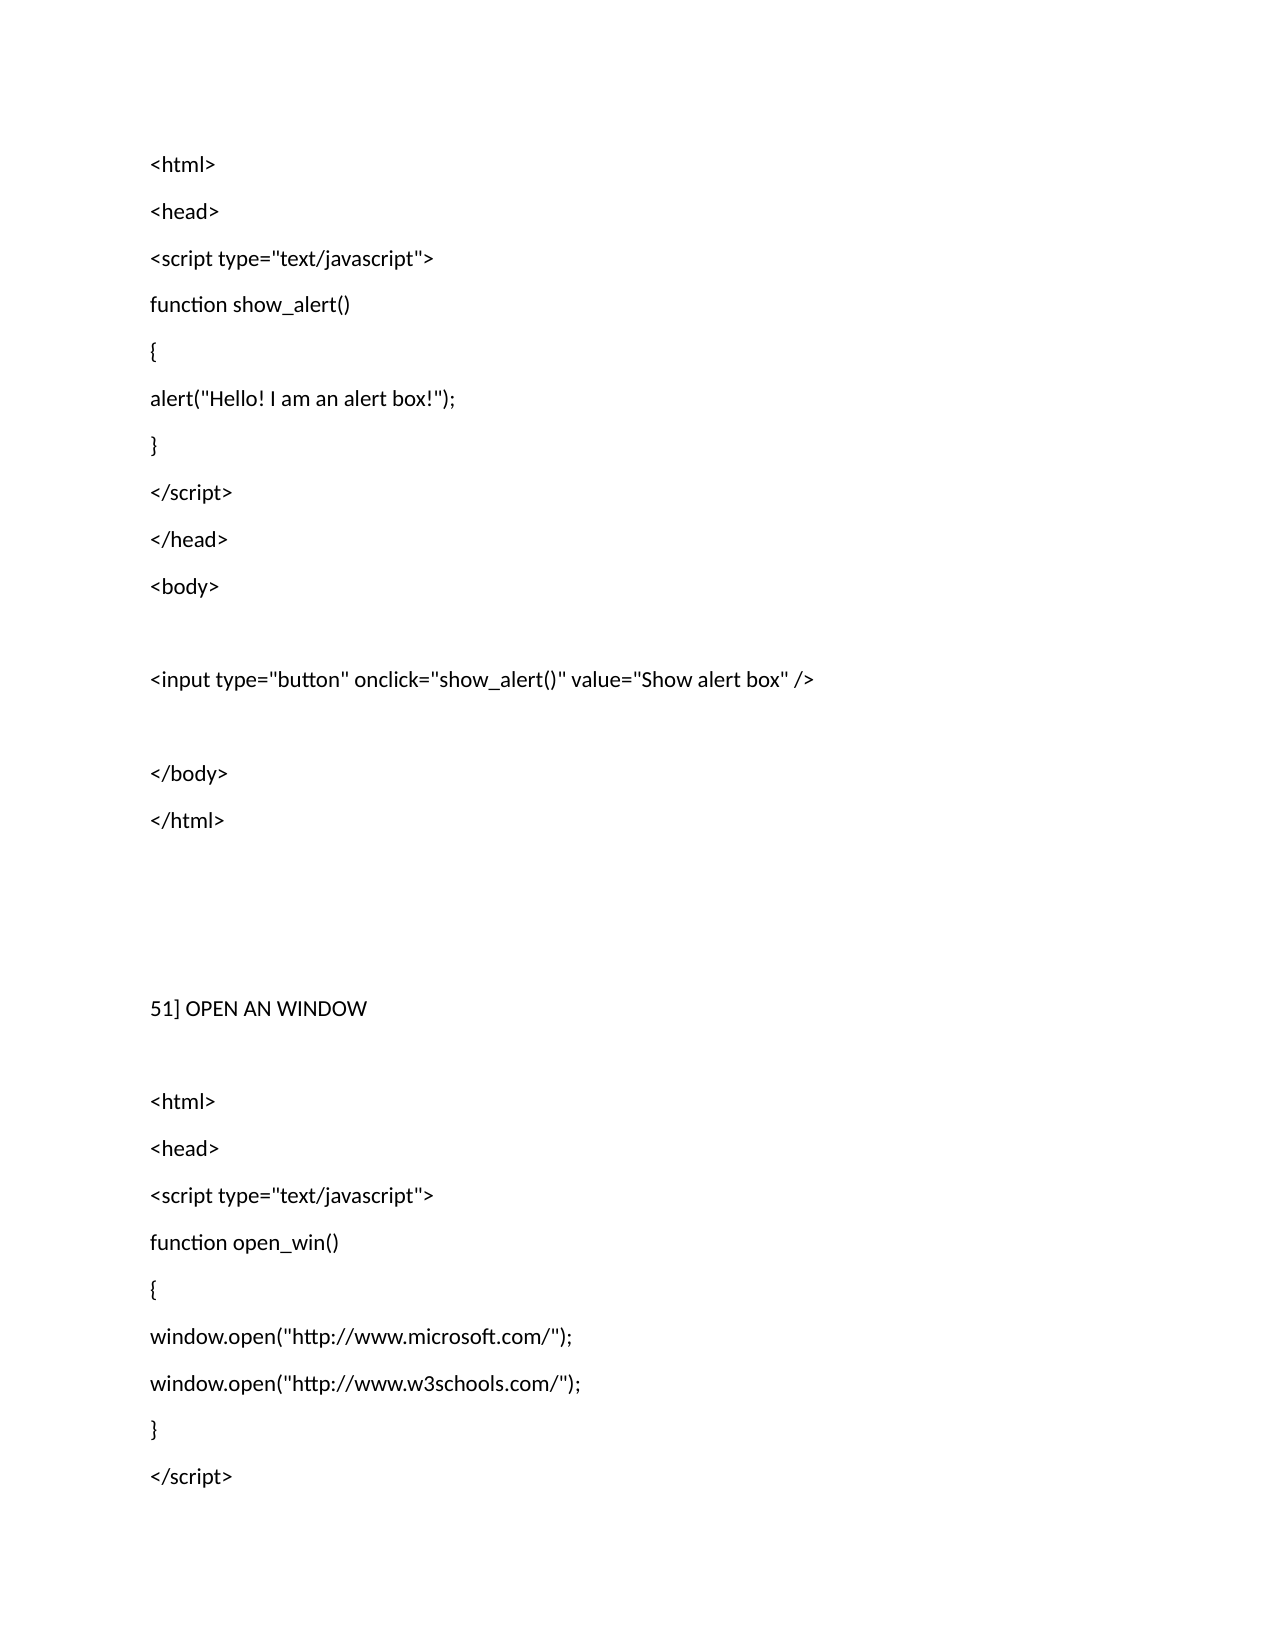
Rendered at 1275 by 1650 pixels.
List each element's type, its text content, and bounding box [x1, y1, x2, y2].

text alert("Hello! I am an alert box!"); [150, 384, 1125, 412]
text <html> [150, 1087, 1125, 1116]
text </script> [150, 478, 1125, 506]
text } [150, 431, 1125, 459]
text window.open("http://www.w3schools.com/"); [150, 1369, 1125, 1397]
text </html> [150, 806, 1125, 834]
text function open_win() [150, 1228, 1125, 1256]
text { [150, 337, 1125, 366]
text <head> [150, 197, 1125, 225]
text window.open("http://www.microsoft.com/"); [150, 1322, 1125, 1350]
text <script type="text/javascript"> [150, 1181, 1125, 1209]
text <body> [150, 572, 1125, 600]
text { [150, 1275, 1125, 1303]
text <html> [150, 150, 1125, 178]
text function show_alert() [150, 291, 1125, 319]
text <script type="text/javascript"> [150, 244, 1125, 272]
text </body> [150, 759, 1125, 787]
text </script> [150, 1462, 1125, 1491]
text 51] OPEN AN WINDOW [150, 994, 1125, 1022]
text </head> [150, 525, 1125, 553]
text } [150, 1416, 1125, 1444]
text <input type="button" onclick="show_alert()" value="Show alert box" /> [150, 666, 1125, 694]
text <head> [150, 1134, 1125, 1162]
